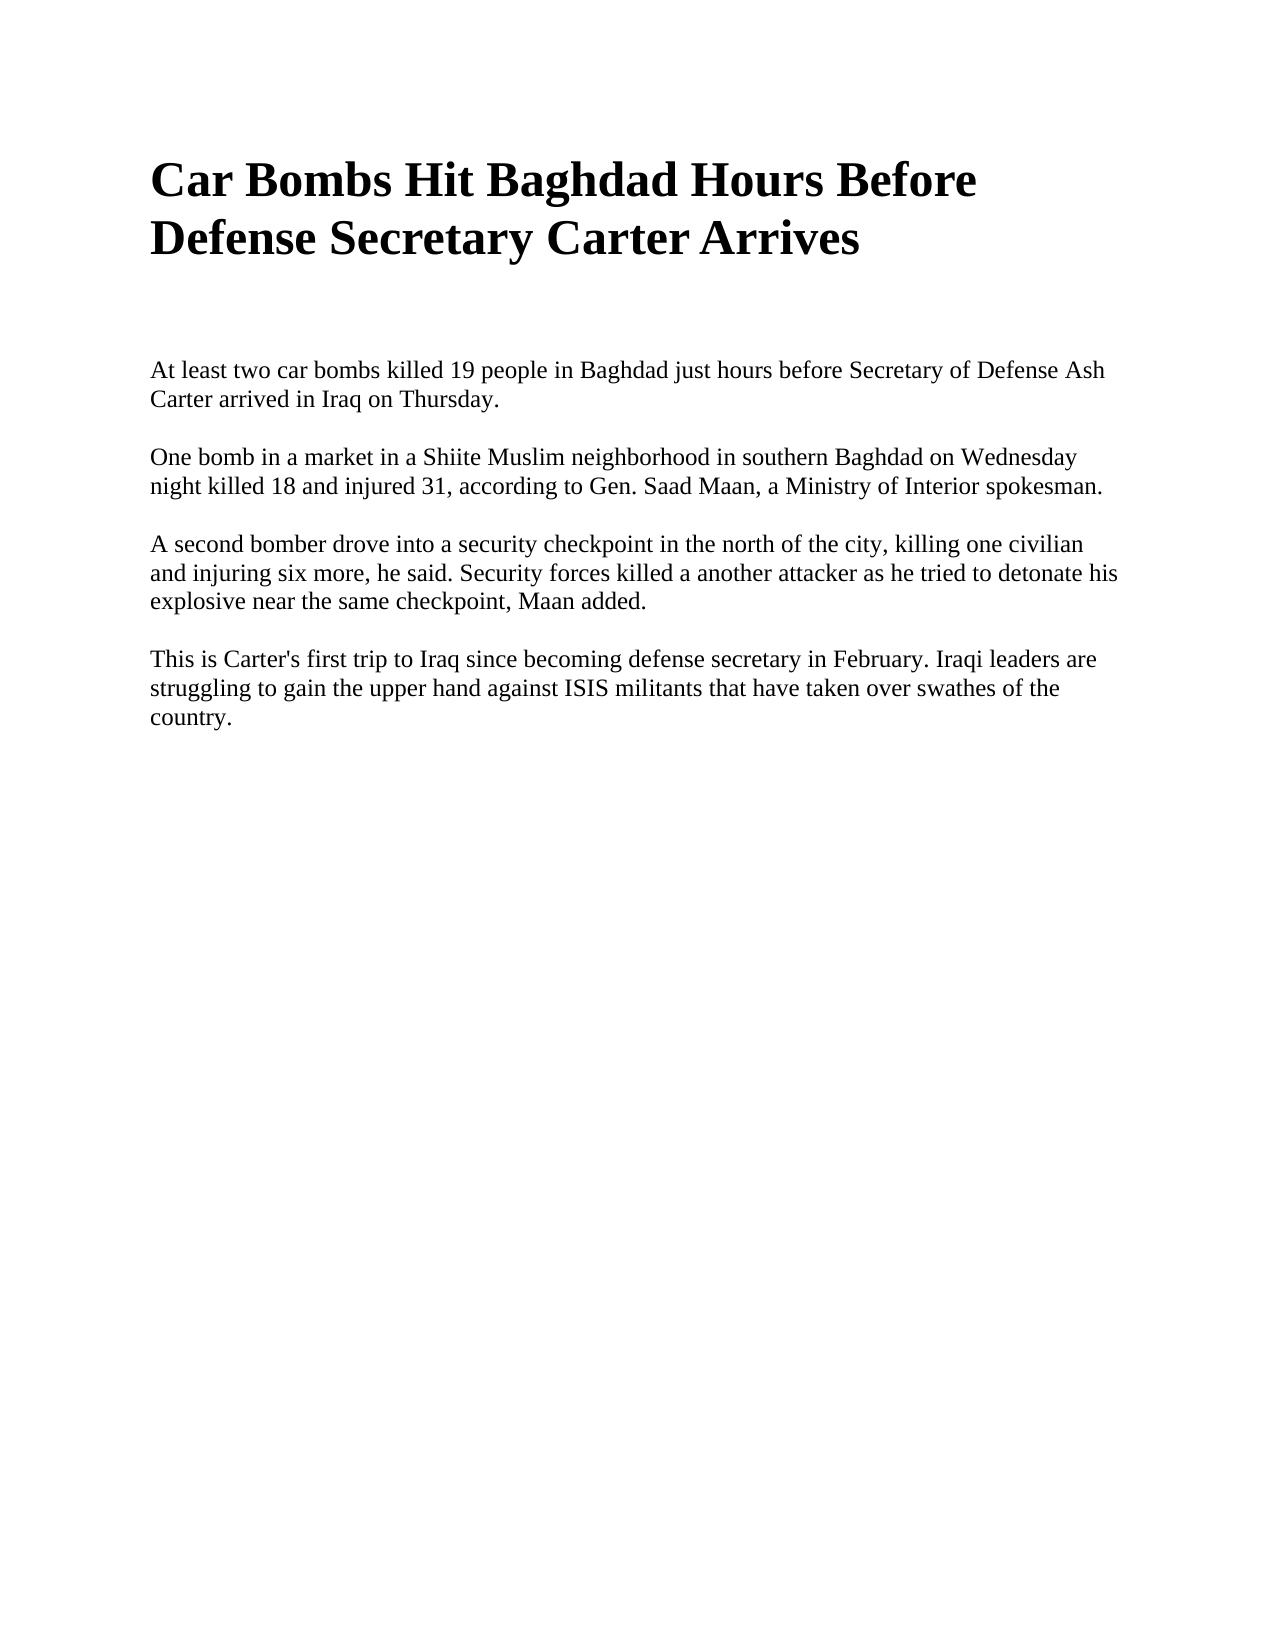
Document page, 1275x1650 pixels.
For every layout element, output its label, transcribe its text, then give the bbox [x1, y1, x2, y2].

text Car Bombs Hit Baghdad Hours Before Defense Secretary Carter Arrives [150, 150, 1125, 265]
text At least two car bombs killed 19 people in Baghdad just hours before Secretary of Defense Ash Carter arrived in Iraq on Thursday. [150, 356, 1125, 413]
text One bomb in a market in a Shiite Muslim neighborhood in southern Baghdad on Wednesday night killed 18 and injured 31, according to Gen. Saad Maan, a Ministry of Interior spokesman. [150, 442, 1125, 500]
text A second bomber drove into a security checkpoint in the north of the city, killing one civilian and injuring six more, he said. Security forces killed a another attacker as he tried to detonate his explosive near the same checkpoint, Maan added. [150, 529, 1125, 615]
text This is Carter's first trip to Iraq since becoming defense secretary in February. Iraqi leaders are struggling to gain the upper hand against ISIS militants that have taken over swathes of the country. [150, 644, 1125, 731]
